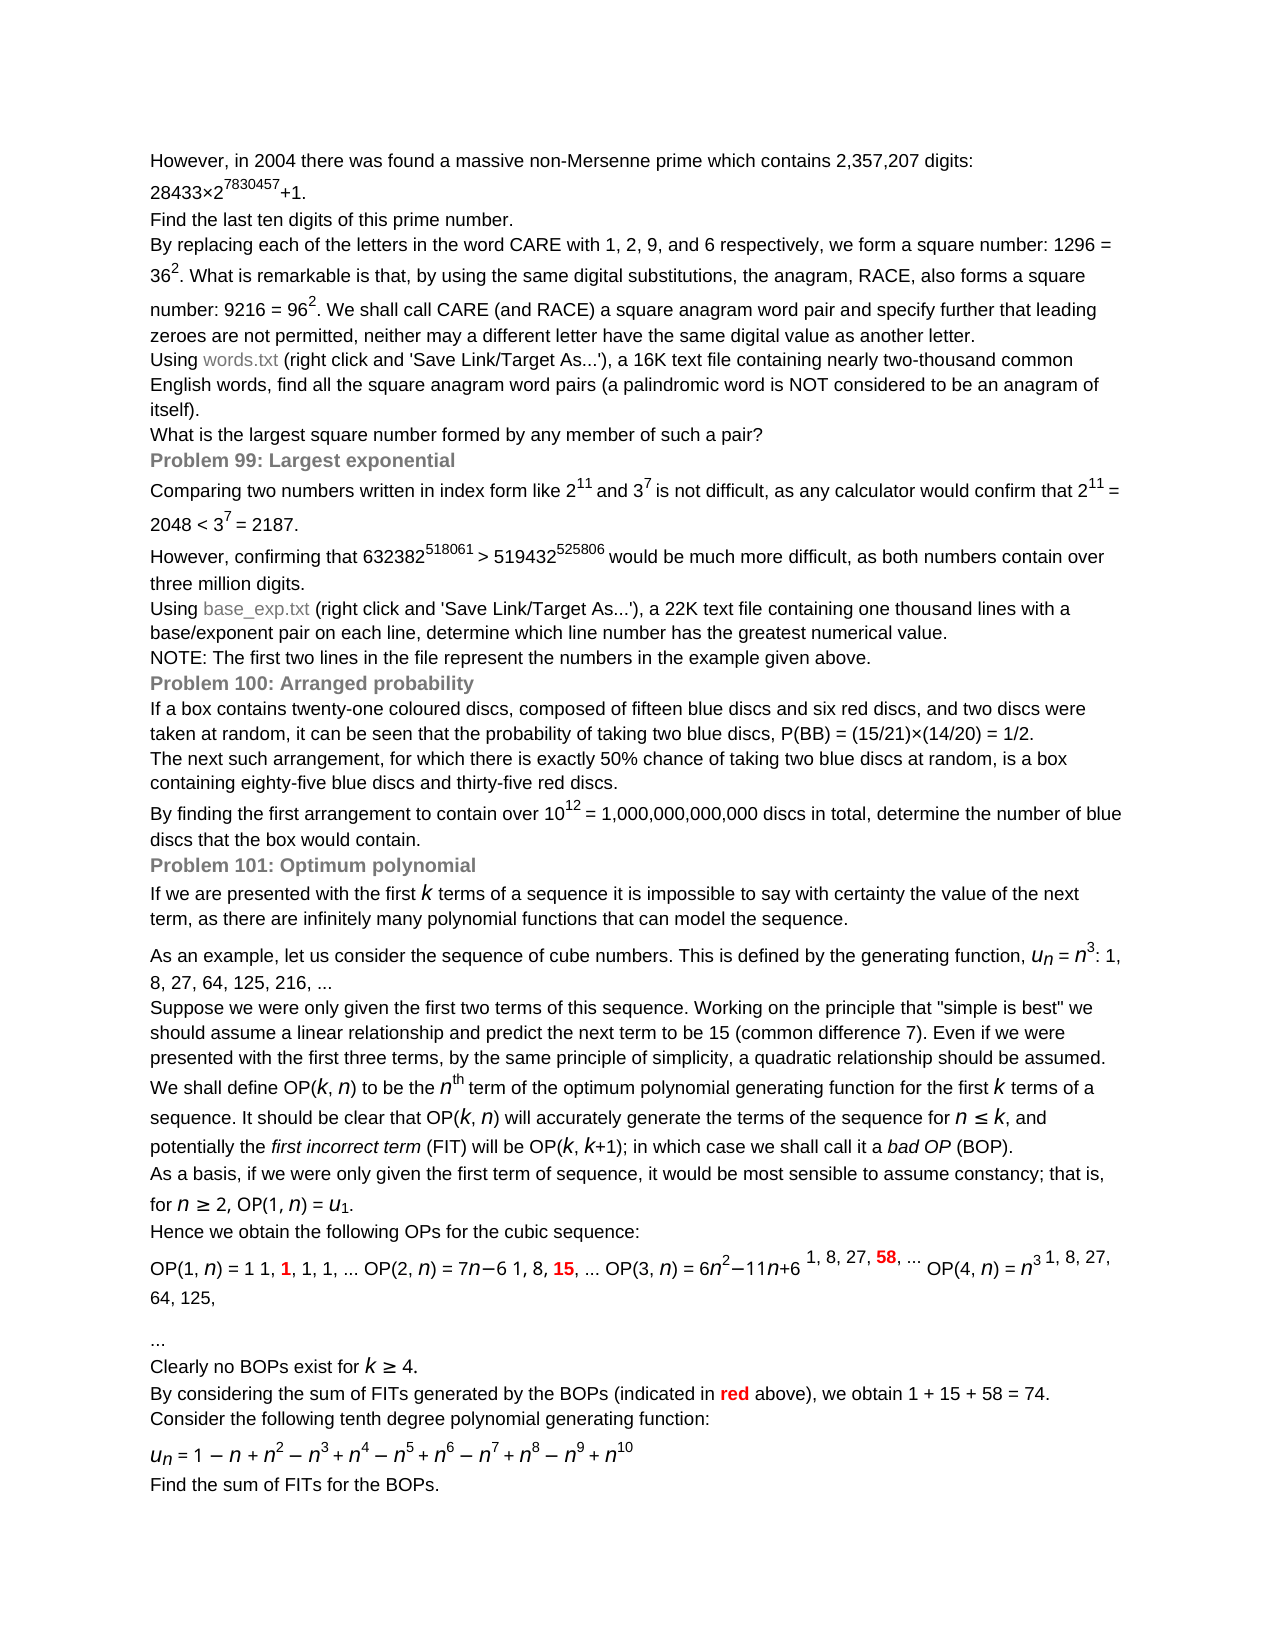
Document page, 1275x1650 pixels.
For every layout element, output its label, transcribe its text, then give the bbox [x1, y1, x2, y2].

text Clearly no BOPs exist for k ≥ 4. [150, 1353, 1125, 1379]
text The next such arrangement, for which there is exactly 50% chance of taking two blue discs at random, is a box containing eighty-five blue discs and thirty-five red discs. [150, 747, 1125, 794]
text un = 1 − n + n2 − n3 + n4 − n5 + n6 − n7 + n8 − n9 + n10 [150, 1433, 1125, 1469]
text Problem 101: Optimum polynomial [150, 854, 1125, 876]
text However, confirming that 632382518061 > 519432525806 would be much more difficult, as both numbers contain over three million digits. [150, 541, 1125, 594]
text OP(1, n) = 1 1, 1, 1, 1, ... OP(2, n) = 7n−6 1, 8, 15, ... OP(3, n) = 6n2−11n+6 1, 8, 27, 58, ... OP(4, n) = n3 1, 8, 27, 64, 125, [150, 1246, 1125, 1323]
text By replacing each of the letters in the word CARE with 1, 2, 9, and 6 respectively, we form a square number: 1296 = 362. What is remarkable is that, by using the same digital substitutions, the anagram, RACE, also forms a square number: 9216 = 962. We shall call CARE (and RACE) a square anagram word pair and specify further that leading zeroes are not permitted, neither may a different letter have the same digital value as another letter. [150, 234, 1125, 346]
text What is the largest square number formed by any member of such a pair? [150, 424, 1125, 445]
text Suppose we were only given the first two terms of this sequence. Working on the principle that "simple is best" we should assume a linear relationship and predict the next term to be 15 (common difference 7). Even if we were presented with the first three terms, by the same principle of simplicity, a quadratic relationship should be assumed. [150, 997, 1125, 1068]
text Find the last ten digits of this prime number. [150, 209, 1125, 230]
text Using base_exp.txt (right click and 'Save Link/Target As...'), a 22K text file containing one thousand lines with a base/exponent pair on each line, determine which line number has the greatest numerical value. [150, 597, 1125, 644]
text Hence we obtain the following OPs for the cubic sequence: [150, 1221, 1125, 1243]
text Using words.txt (right click and 'Save Link/Target As...'), a 16K text file containing nearly two-thousand common English words, find all the square anagram word pairs (a palindromic word is NOT considered to be an anagram of itself). [150, 349, 1125, 420]
text As an example, let us consider the sequence of cube numbers. This is defined by the generating function, un = n3: 1, 8, 27, 64, 125, 216, ... [150, 933, 1125, 994]
text Problem 100: Arranged probability [150, 672, 1125, 694]
text If a box contains twenty-one coloured discs, composed of fifteen blue discs and six red discs, and two discs were taken at random, it can be seen that the probability of taking two blue discs, P(BB) = (15/21)×(14/20) = 1/2. [150, 698, 1125, 744]
text Problem 99: Largest exponential [150, 448, 1125, 471]
text As a basis, if we were only given the first term of sequence, it would be most sensible to assume constancy; that is, for n ≥ 2, OP(1, n) = u1. [150, 1162, 1125, 1217]
text Consider the following tenth degree polynomial generating function: [150, 1408, 1125, 1429]
text However, in 2004 there was found a massive non-Mersenne prime which contains 2,357,207 digits: 28433×27830457+1. [150, 150, 1125, 204]
text ... [150, 1329, 1125, 1350]
text NOTE: The first two lines in the file represent the numbers in the example given above. [150, 647, 1125, 668]
text By considering the sum of FITs generated by the BOPs (indicated in red above), we obtain 1 + 15 + 58 = 74. [150, 1383, 1125, 1405]
text We shall define OP(k, n) to be the nth term of the optimum polynomial generating function for the first k terms of a sequence. It should be clear that OP(k, n) will accurately generate the terms of the sequence for n ≤ k, and potentially the first incorrect term (FIT) will be OP(k, k+1); in which case we shall call it a bad OP (BOP). [150, 1071, 1125, 1159]
text If we are presented with the first k terms of a sequence it is impossible to say with certainty the value of the next term, as there are infinitely many polynomial functions that can model the sequence. [150, 880, 1125, 930]
text By finding the first arrangement to contain over 1012 = 1,000,000,000,000 discs in total, determine the number of blue discs that the box would contain. [150, 797, 1125, 850]
text Find the sum of FITs for the BOPs. [150, 1474, 1125, 1496]
text Comparing two numbers written in index form like 211 and 37 is not difficult, as any calculator would confirm that 211 = 2048 < 37 = 2187. [150, 474, 1125, 536]
